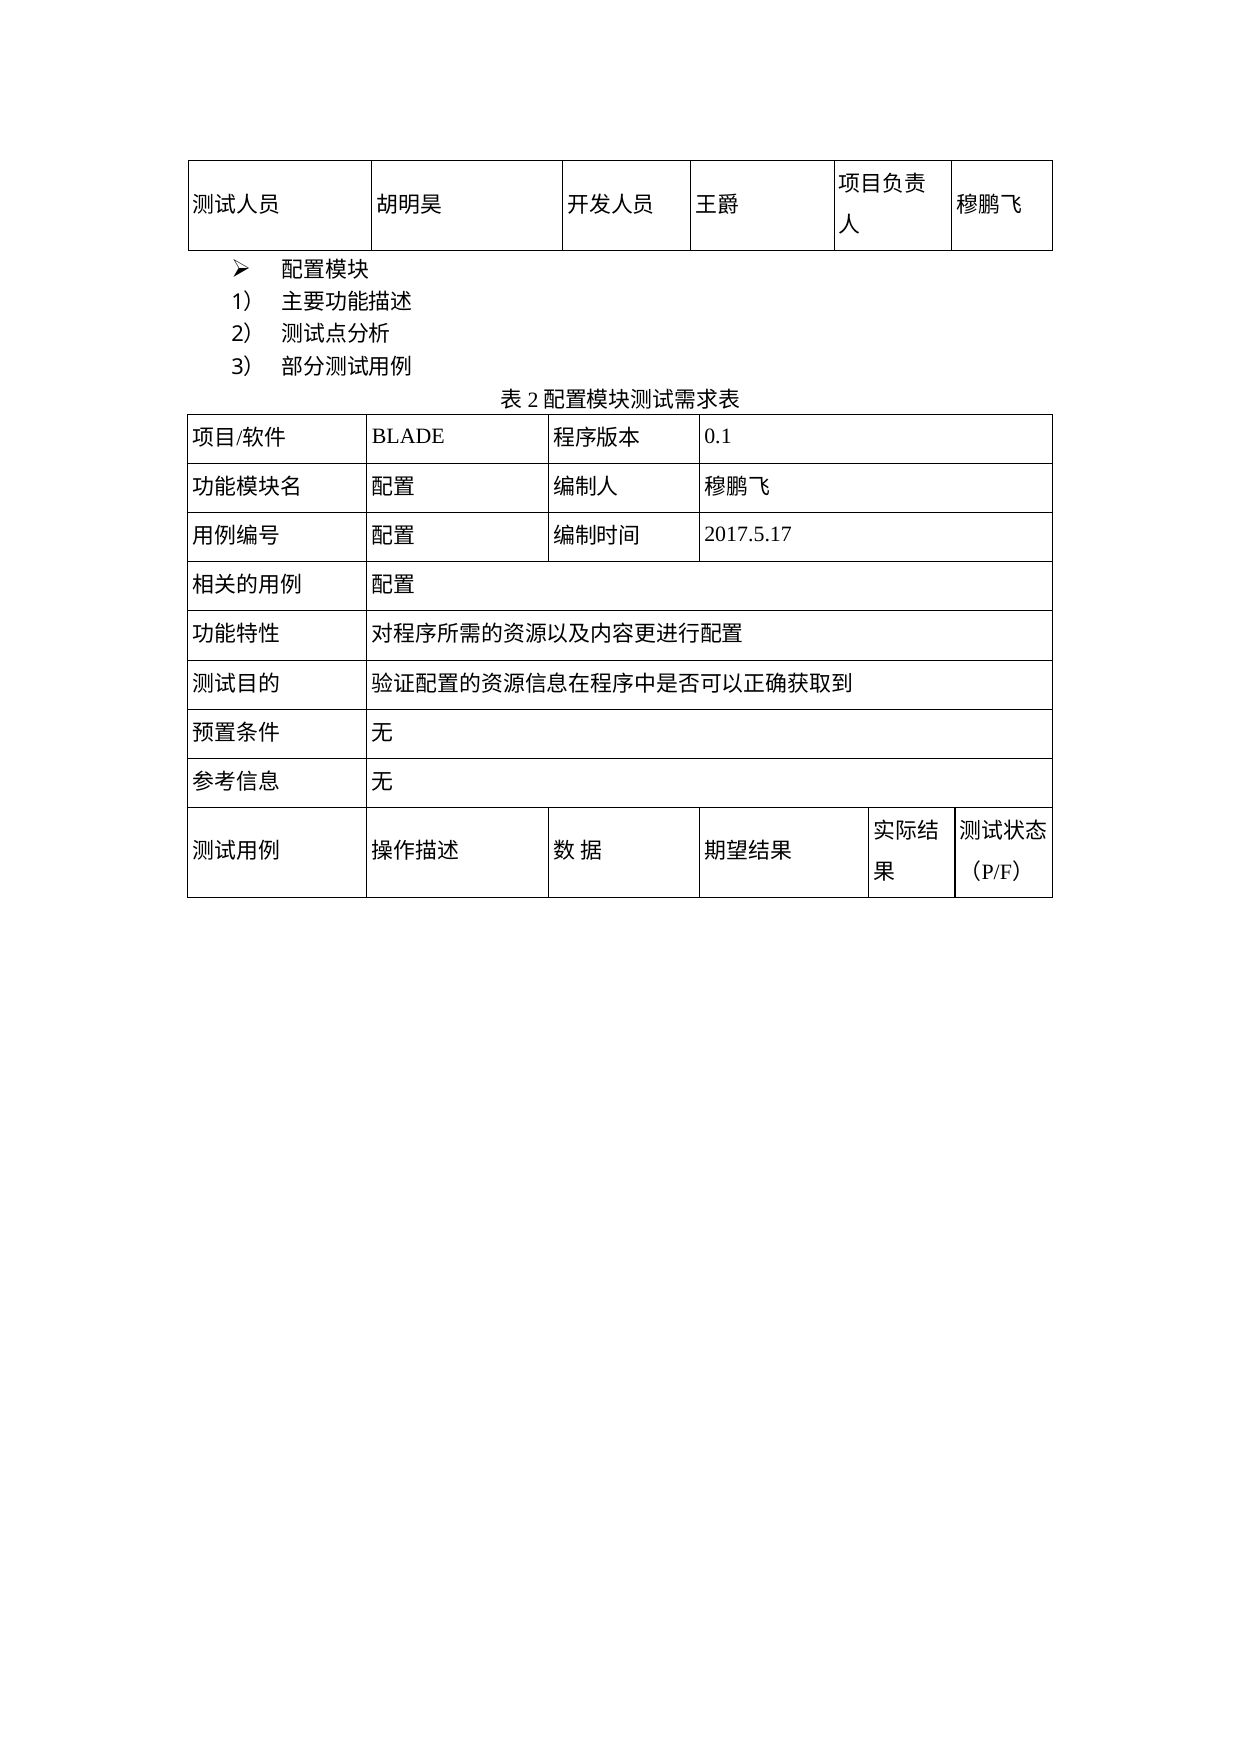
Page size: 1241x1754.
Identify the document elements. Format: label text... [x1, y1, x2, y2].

table_cell 2017.5.17 [700, 513, 1052, 561]
table_cell 配置 [367, 464, 548, 512]
table_cell 预置条件 [188, 710, 366, 758]
table_cell 验证配置的资源信息在程序中是否可以正确获取到 [367, 661, 1052, 709]
table_header 0.1 [700, 415, 1052, 463]
table_cell 配置 [367, 562, 1052, 610]
table_cell 数 据 [549, 808, 699, 897]
table_cell 穆鹏飞 [700, 464, 1052, 512]
table_header 项目/软件 [188, 415, 366, 463]
table_cell 功能模块名 [188, 464, 366, 512]
table_cell 穆鹏飞 [952, 161, 1052, 250]
table_cell 项目负责人 [835, 161, 951, 250]
table_cell 编制人 [549, 464, 699, 512]
table_cell 测试人员 [189, 161, 371, 250]
table_cell 王爵 [691, 161, 834, 250]
list 部分测试用例 [231, 349, 1053, 381]
table_header 程序版本 [549, 415, 699, 463]
table_header BLADE [367, 415, 548, 463]
table_cell 测试状态（P/F） [956, 808, 1052, 897]
list 配置模块 [231, 251, 1053, 284]
table_cell 编制时间 [549, 513, 699, 561]
text 表 2 配置模块测试需求表 [187, 381, 1053, 414]
table_cell 无 [367, 710, 1052, 758]
table_cell 胡明昊 [372, 161, 562, 250]
table_cell 测试用例 [188, 808, 366, 897]
table_cell 测试目的 [188, 661, 366, 709]
table_cell 配置 [367, 513, 548, 561]
table_cell 操作描述 [367, 808, 548, 897]
table_cell 对程序所需的资源以及内容更进行配置 [367, 611, 1052, 659]
list 测试点分析 [231, 316, 1053, 349]
table_cell 用例编号 [188, 513, 366, 561]
table_cell 相关的用例 [188, 562, 366, 610]
table_cell 实际结果 [869, 808, 954, 897]
table_cell 期望结果 [700, 808, 868, 897]
table_cell 参考信息 [188, 759, 366, 807]
table_cell 开发人员 [563, 161, 690, 250]
table_cell 功能特性 [188, 611, 366, 659]
table_cell 无 [367, 759, 1052, 807]
list 主要功能描述 [231, 284, 1053, 316]
